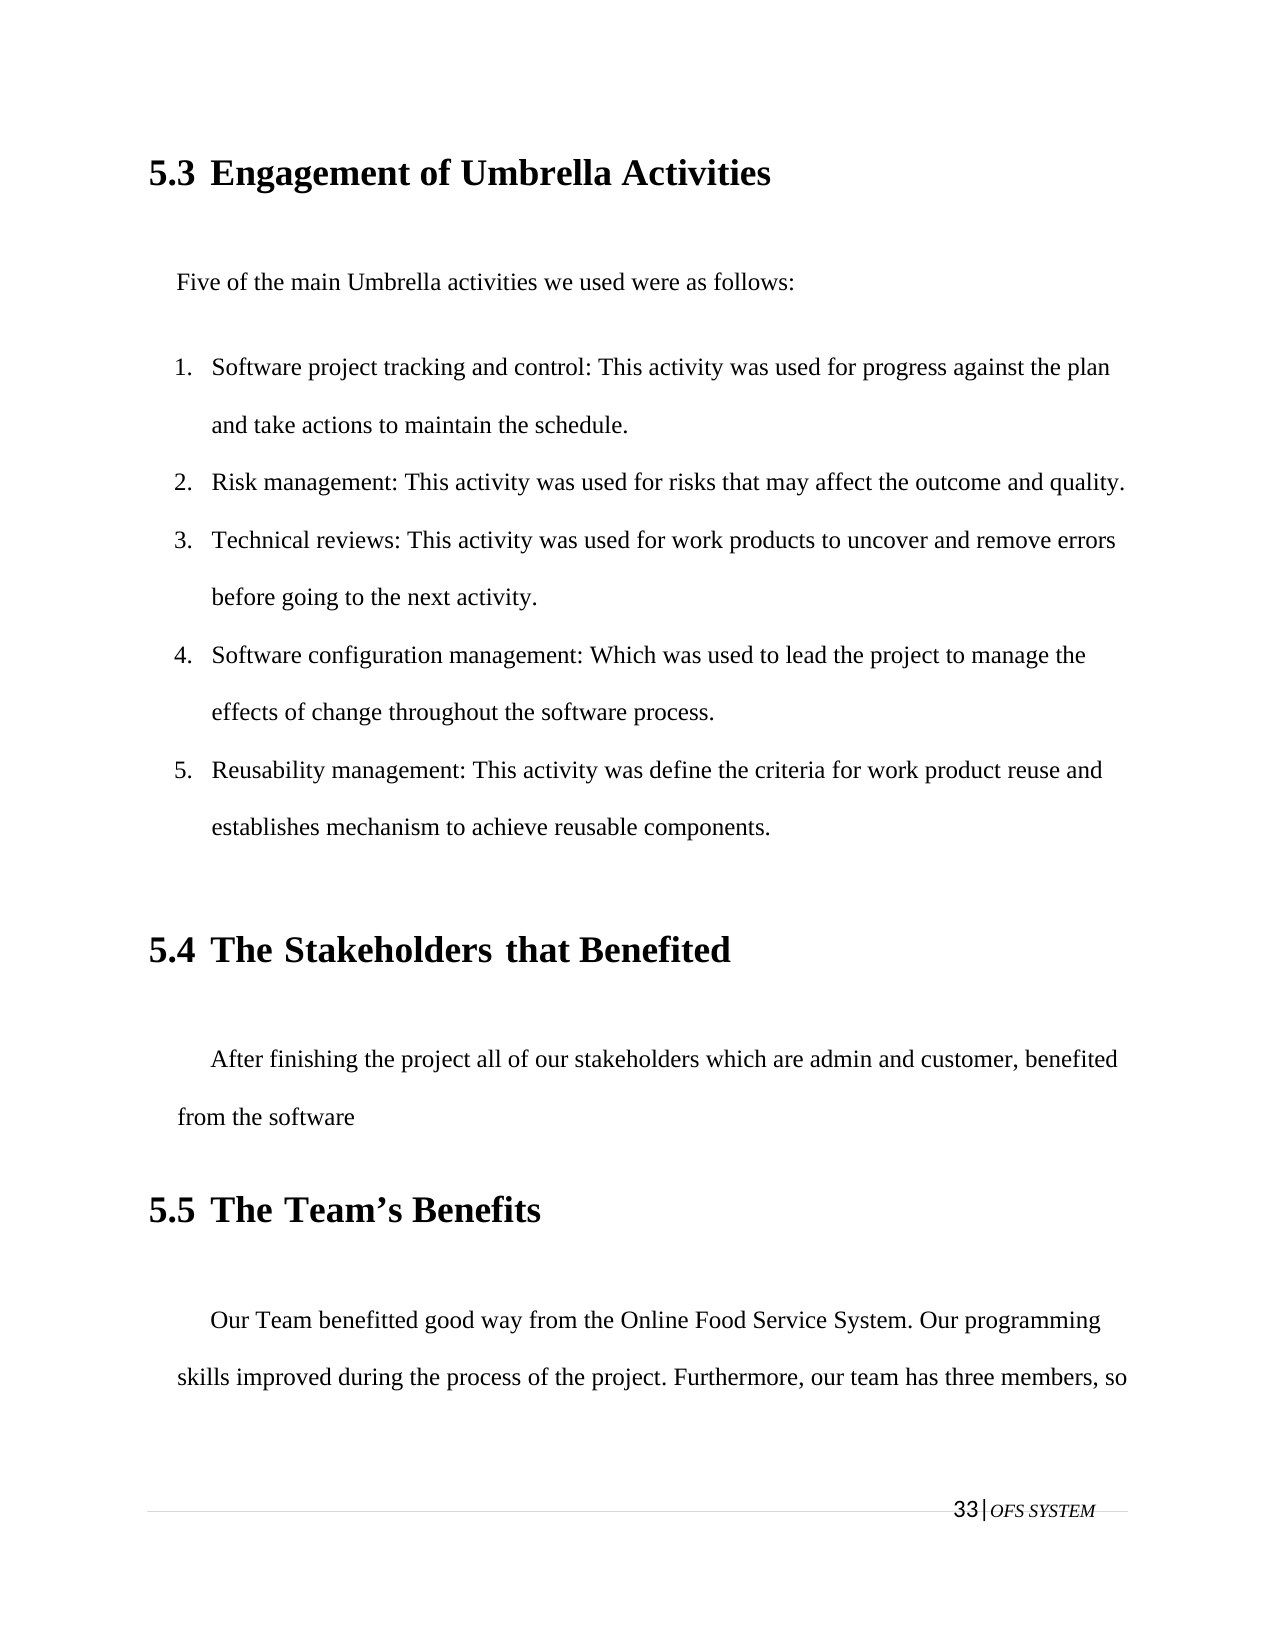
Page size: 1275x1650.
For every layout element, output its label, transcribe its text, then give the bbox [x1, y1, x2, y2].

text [177, 1305, 1133, 1391]
list Risk management: This activity was used for risks that may affect the outcome and quality. [174, 467, 1133, 496]
list Reusability management: This activity was define the criteria for work product reuse and establishes mechanism to achieve reusable components. [174, 755, 1133, 841]
text After finishing the project all of our stakeholders which are admin and customer, benefited from the software [177, 1044, 1133, 1131]
list Software project tracking and control: This activity was used for progress against the plan and take actions to maintain the schedule. [174, 352, 1133, 439]
text Five of the main Umbrella activities we used were as follows: [176, 267, 1133, 296]
list Software configuration management: Which was used to lead the project to manage the effects of change throughout the software process. [174, 640, 1133, 726]
subtitle 5.3 Engagement of Umbrella Activities [148, 150, 1133, 193]
subtitle 5.5 The Team’s Benefits [148, 1188, 1133, 1231]
subtitle 5.4 The Stakeholders that Benefited [148, 927, 1133, 971]
list Technical reviews: This activity was used for work products to uncover and remove errors before going to the next activity. [174, 525, 1133, 611]
